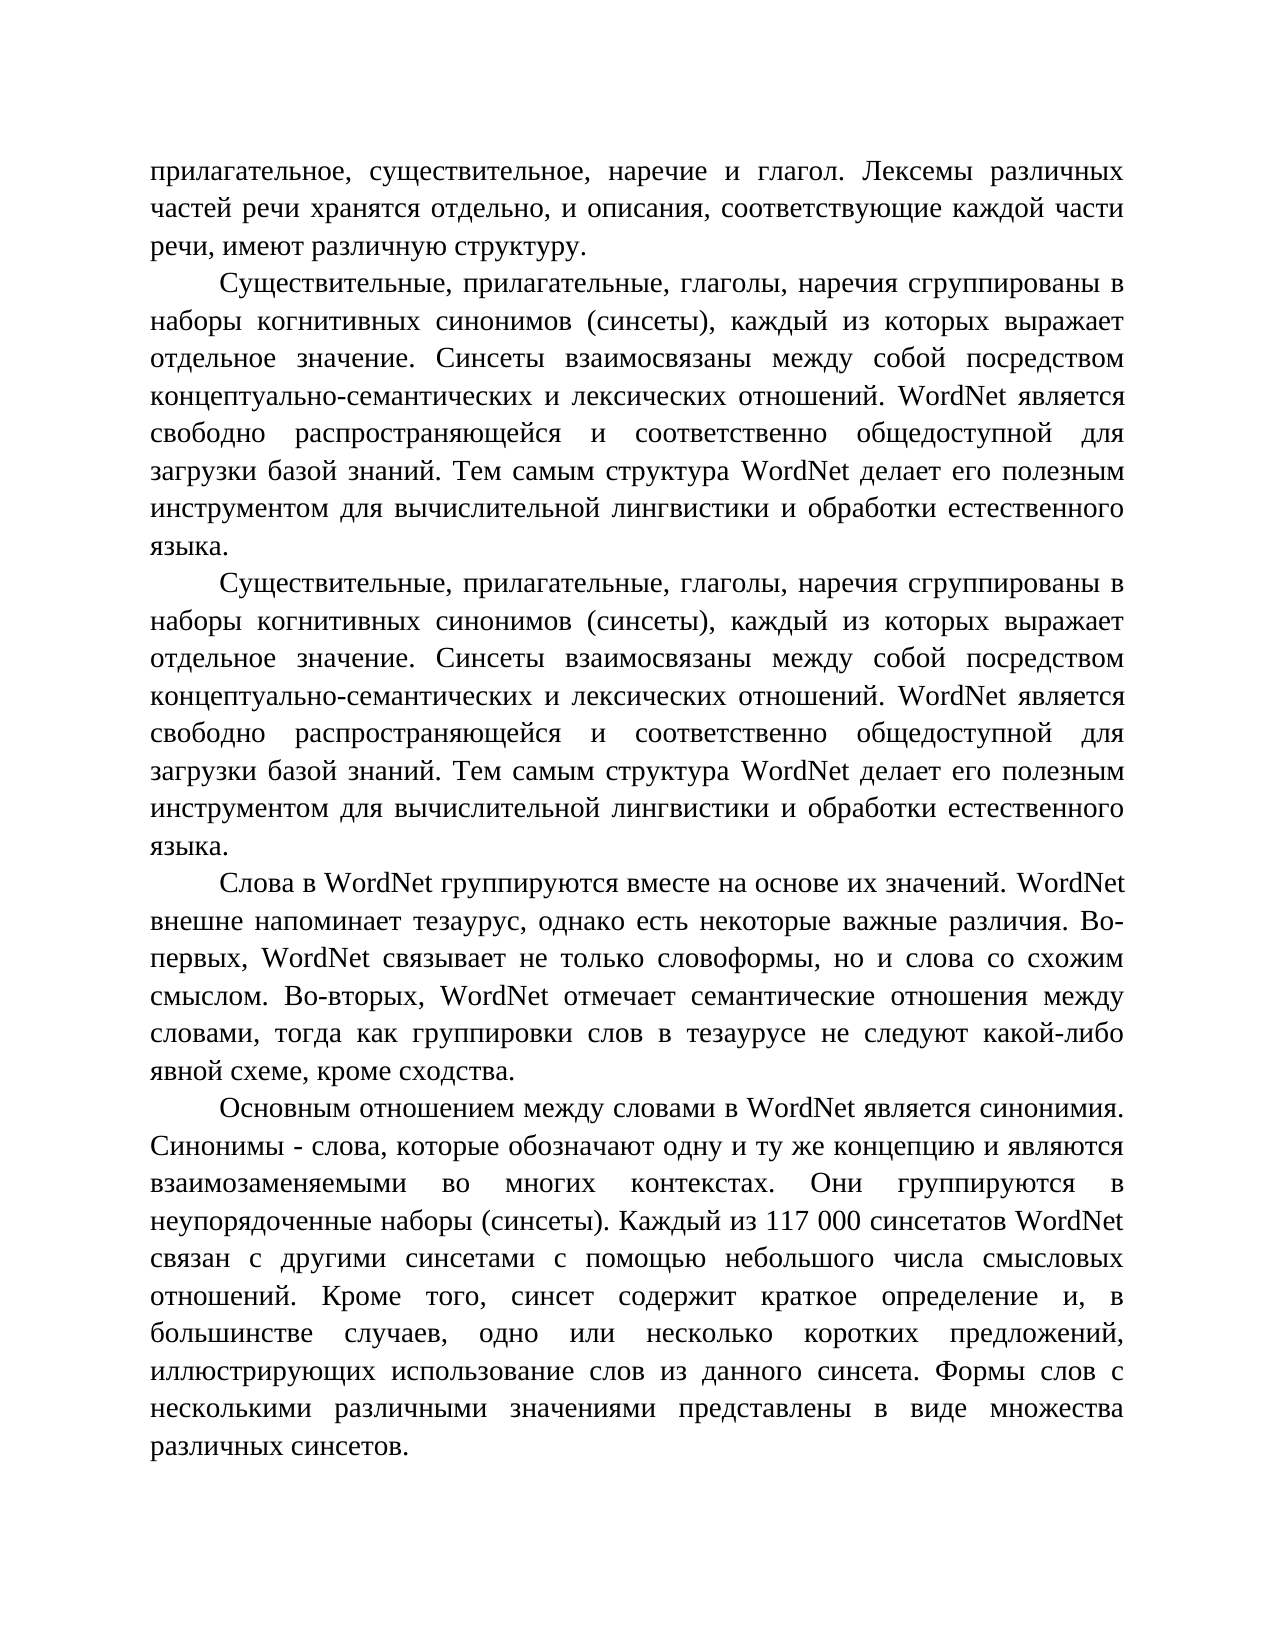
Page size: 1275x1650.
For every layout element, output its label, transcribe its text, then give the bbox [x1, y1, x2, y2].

text Слова в WordNet группируются вместе на основе их значений. WordNet внешне напоминает тезаурус, однако есть некоторые важные различия. Во-первых, WordNet связывает не только словоформы, но и слова со схожим смыслом. Во-вторых, WordNet отмечает семантические отношения между словами, тогда как группировки слов в тезаурусе не следуют какой-либо явной схеме, кроме сходства. [150, 862, 1125, 1087]
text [150, 150, 1125, 262]
text Существительные, прилагательные, глаголы, наречия сгруппированы в наборы когнитивных синонимов (синсеты), каждый из которых выражает отдельное значение. Синсеты взаимосвязаны между собой посредством концептуально-семантических и лексических отношений. WordNet является свободно распространяющейся и соответственно общедоступной для загрузки базой знаний. Тем самым структура WordNet делает его полезным инструментом для вычислительной лингвистики и обработки естественного языка. [150, 262, 1125, 562]
text Существительные, прилагательные, глаголы, наречия сгруппированы в наборы когнитивных синонимов (синсеты), каждый из которых выражает отдельное значение. Синсеты взаимосвязаны между собой посредством концептуально-семантических и лексических отношений. WordNet является свободно распространяющейся и соответственно общедоступной для загрузки базой знаний. Тем самым структура WordNet делает его полезным инструментом для вычислительной лингвистики и обработки естественного языка. [150, 562, 1125, 862]
text Основным отношением между словами в WordNet является синонимия. Синонимы - слова, которые обозначают одну и ту же концепцию и являются взаимозаменяемыми во многих контекстах. Они группируются в неупорядоченные наборы (синсеты). Каждый из 117 000 синсетатов WordNet связан с другими синсетами с помощью небольшого числа смысловых отношений. Кроме того, синсет содержит краткое определение и, в большинстве случаев, одно или несколько коротких предложений, иллюстрирующих использование слов из данного синсета. Формы слов с несколькими различными значениями представлены в виде множества различных синсетов. [150, 1087, 1125, 1462]
